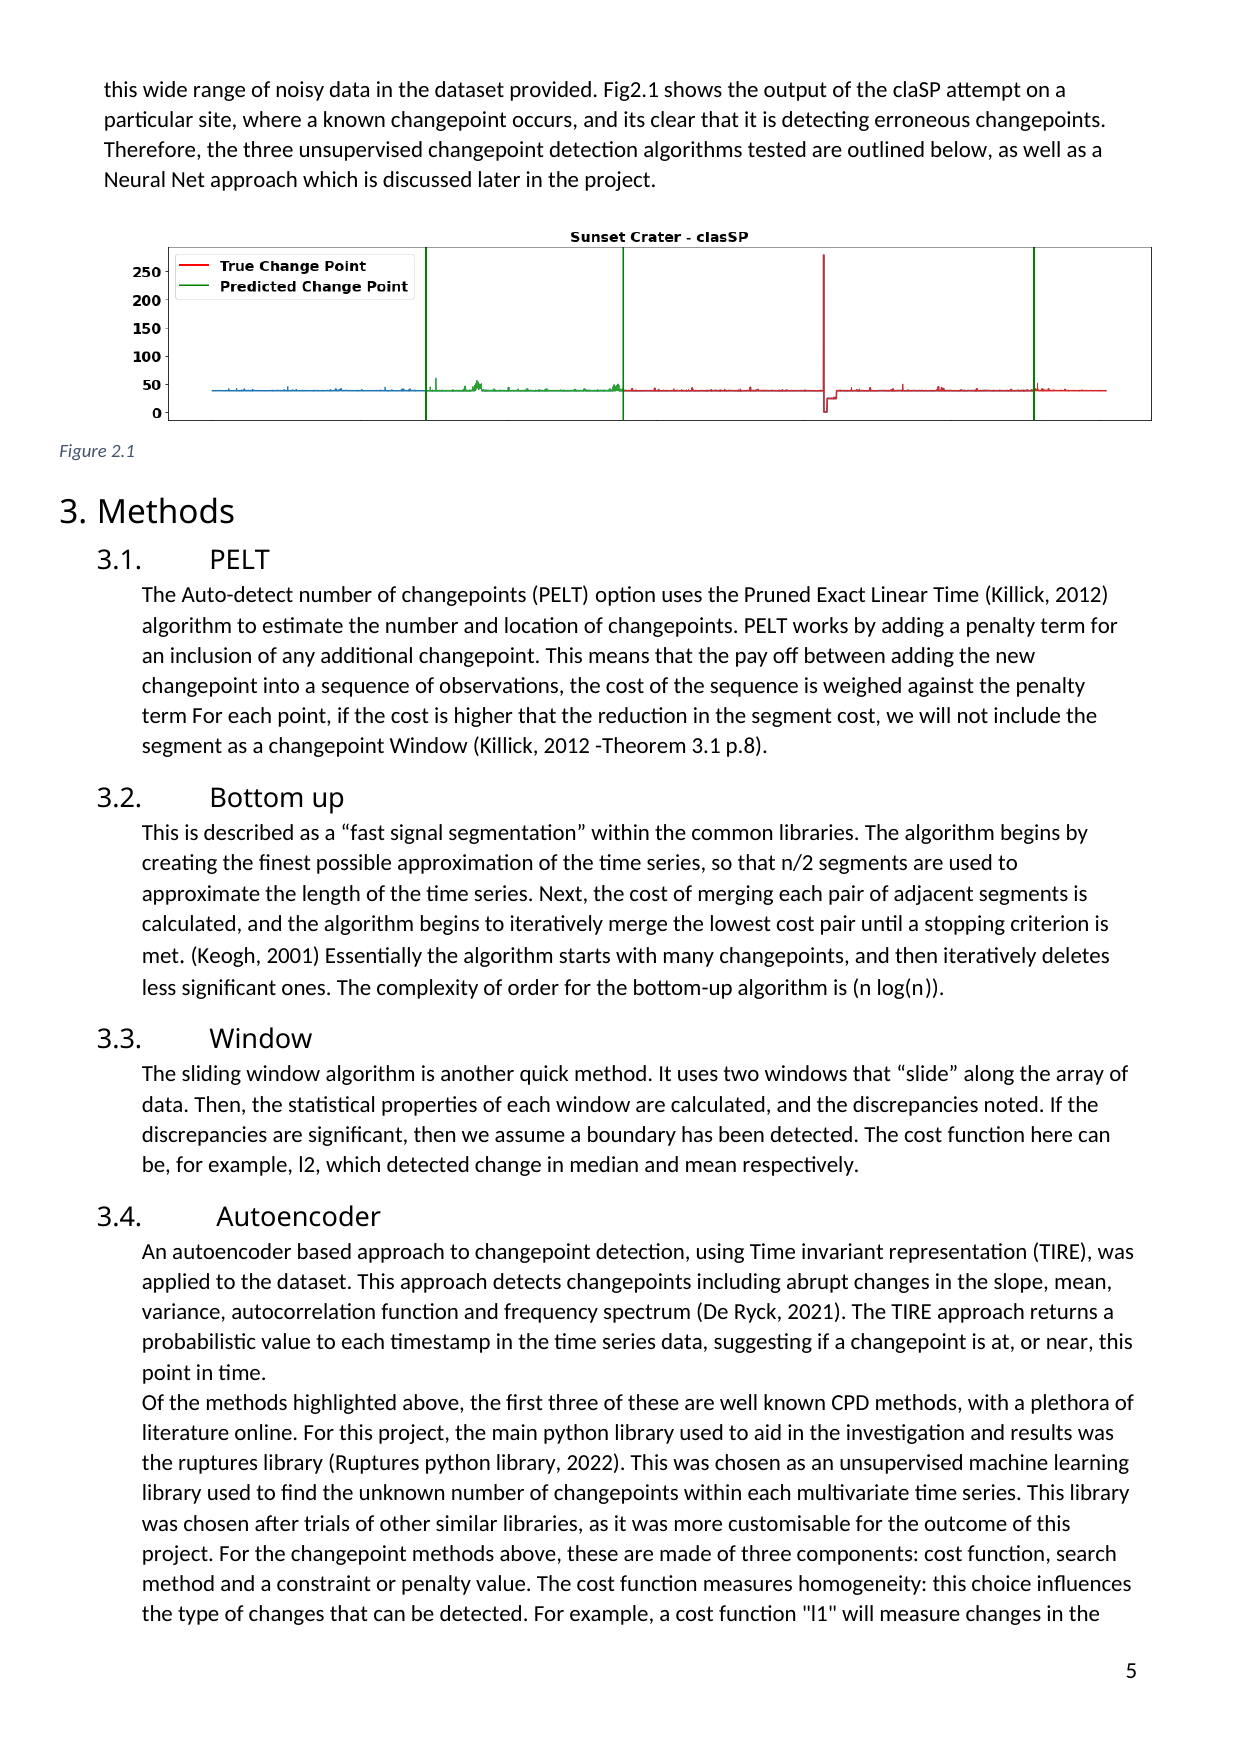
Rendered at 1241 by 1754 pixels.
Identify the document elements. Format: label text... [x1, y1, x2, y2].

subtitle Autoencoder [97, 1197, 1137, 1234]
subtitle Methods [59, 488, 1137, 533]
text This is described as a “fast signal segmentation” within the common libraries. The algorithm begins by creating the finest possible approximation of the time series, so that n/2 segments are used to approximate the length of the time series. Next, the cost of merging each pair of adjacent segments is calculated, and the algorithm begins to iteratively merge the lowest cost pair until a stopping criterion is met. (Keogh, 2001) Essentially the algorithm starts with many changepoints, and then iteratively deletes less significant ones. The complexity of order for the bottom-up algorithm is (n log(n)). [142, 818, 1137, 1001]
subtitle PELT [97, 541, 1137, 578]
subtitle Bottom up [97, 778, 1137, 815]
text An autoencoder based approach to changepoint detection, using Time invariant representation (TIRE), was applied to the dataset. This approach detects changepoints including abrupt changes in the slope, mean, variance, autocorrelation function and frequency spectrum (De Ryck, 2021). The TIRE approach returns a probabilistic value to each timestamp in the time series data, suggesting if a changepoint is at, or near, this point in time. [142, 1237, 1137, 1386]
picture [103, 226, 1155, 421]
text The sliding window algorithm is another quick method. It uses two windows that “slide” along the array of data. Then, the statistical properties of each window are calculated, and the discrepancies noted. If the discrepancies are significant, then we assume a boundary has been detected. The cost function here can be, for example, l2, which detected change in median and mean respectively. [142, 1059, 1137, 1178]
subtitle Window [97, 1020, 1137, 1057]
text The Auto-detect number of changepoints (PELT) option uses the Pruned Exact Linear Time (Killick, 2012) algorithm to estimate the number and location of changepoints. PELT works by adding a penalty term for an inclusion of any additional changepoint. This means that the pay off between adding the new changepoint into a sequence of observations, the cost of the sequence is weighed against the penalty term For each point, if the cost is higher that the reduction in the segment cost, we will not include the segment as a changepoint Window (Killick, 2012 -Theorem 3.1 p.8). [142, 581, 1137, 759]
